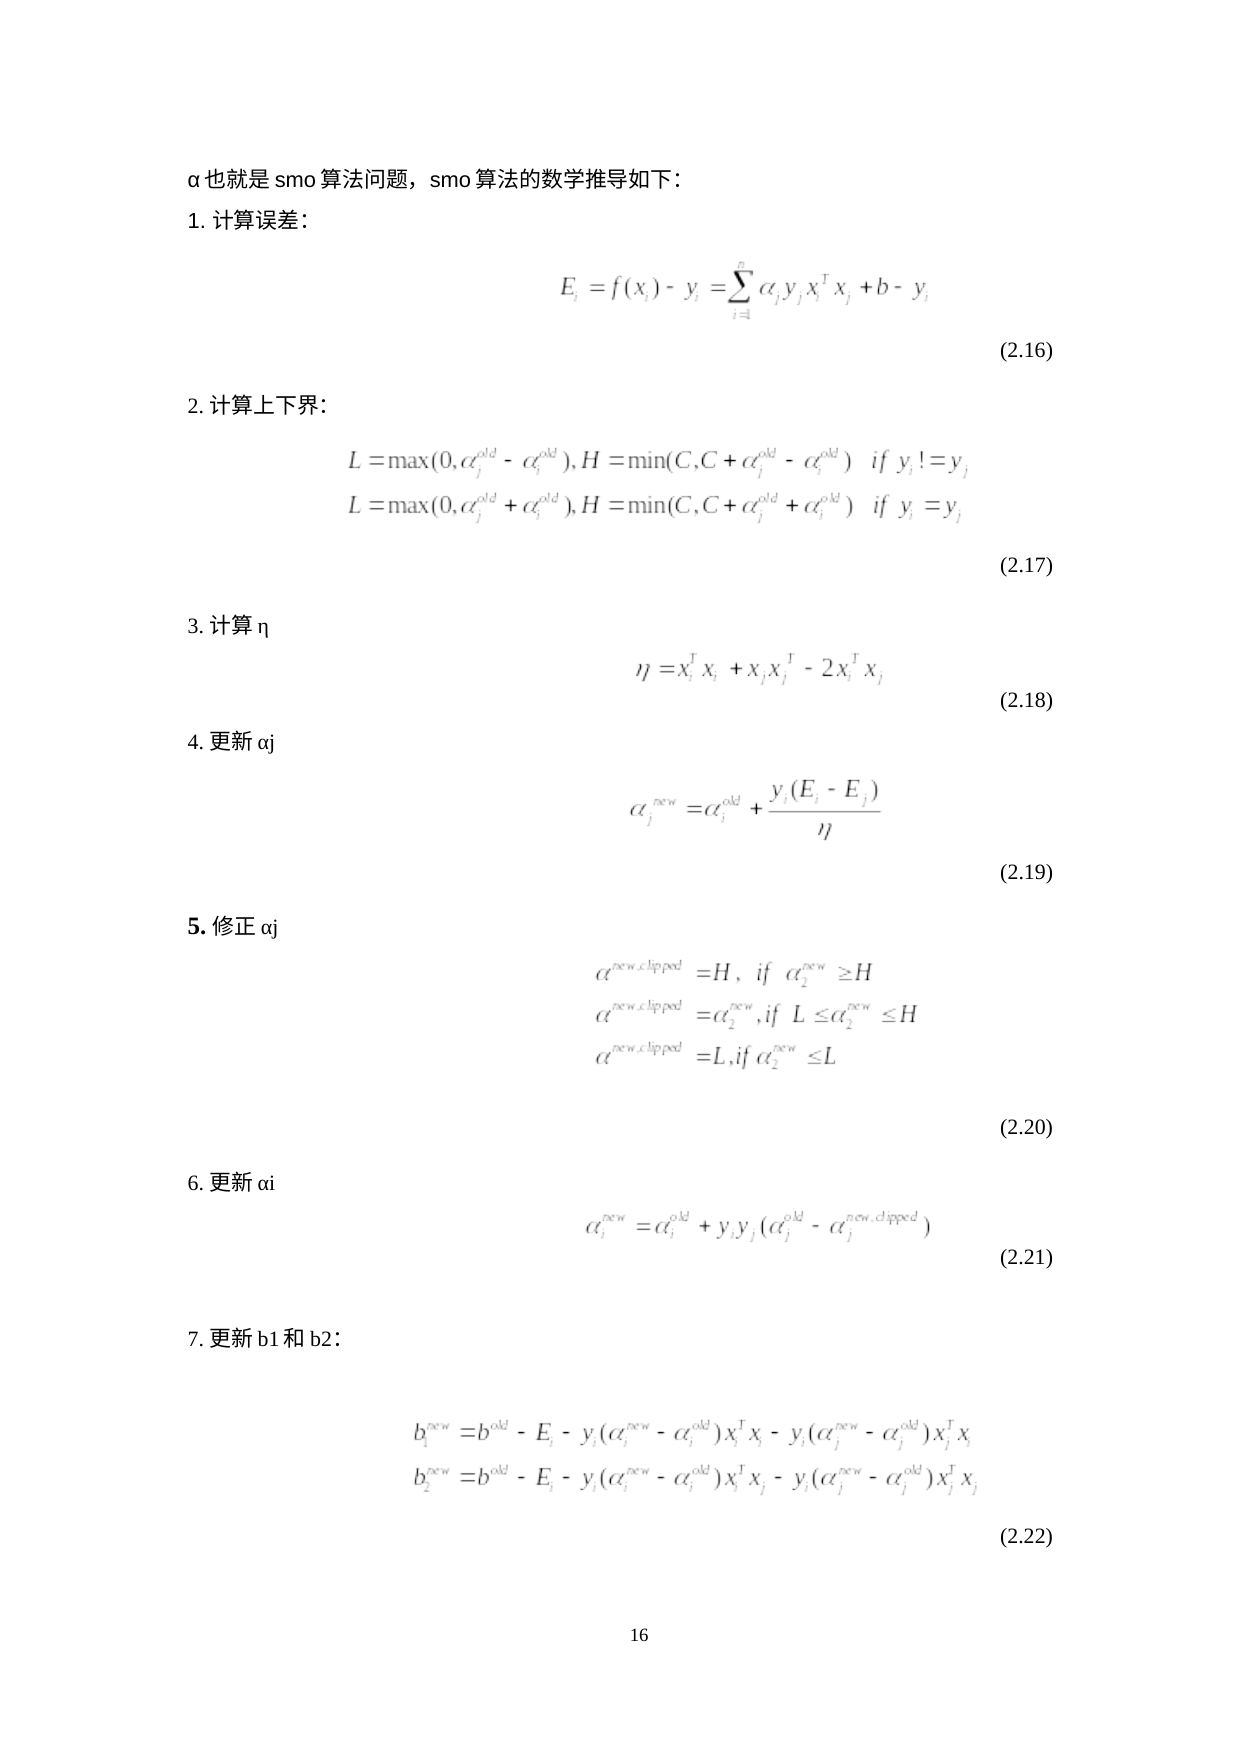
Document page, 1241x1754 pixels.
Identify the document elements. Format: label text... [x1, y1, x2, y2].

list (2.18) [187, 648, 1053, 713]
list 更新αi [187, 1165, 1053, 1197]
list (2.16) [187, 243, 1053, 373]
list (2.21) [187, 1205, 1053, 1270]
list 更新αj [187, 723, 1053, 756]
text 则问题由原来的拉格朗日函数式问题转换成求解合适α，使关系式取得最大值，那么求解α也就是smo算法问题，smo算法的数学推导如下： [187, 162, 1053, 194]
list (2.22) [187, 1400, 1053, 1562]
list 计算η [187, 607, 1053, 640]
list 更新b1和b2： [187, 1321, 1053, 1353]
list (2.19) [187, 764, 1053, 894]
list 修正αj [187, 908, 1053, 941]
list (2.17) [187, 428, 1053, 590]
list (2.20) [187, 949, 1053, 1144]
list 计算误差： [187, 202, 1053, 235]
list 计算上下界： [187, 387, 1053, 420]
